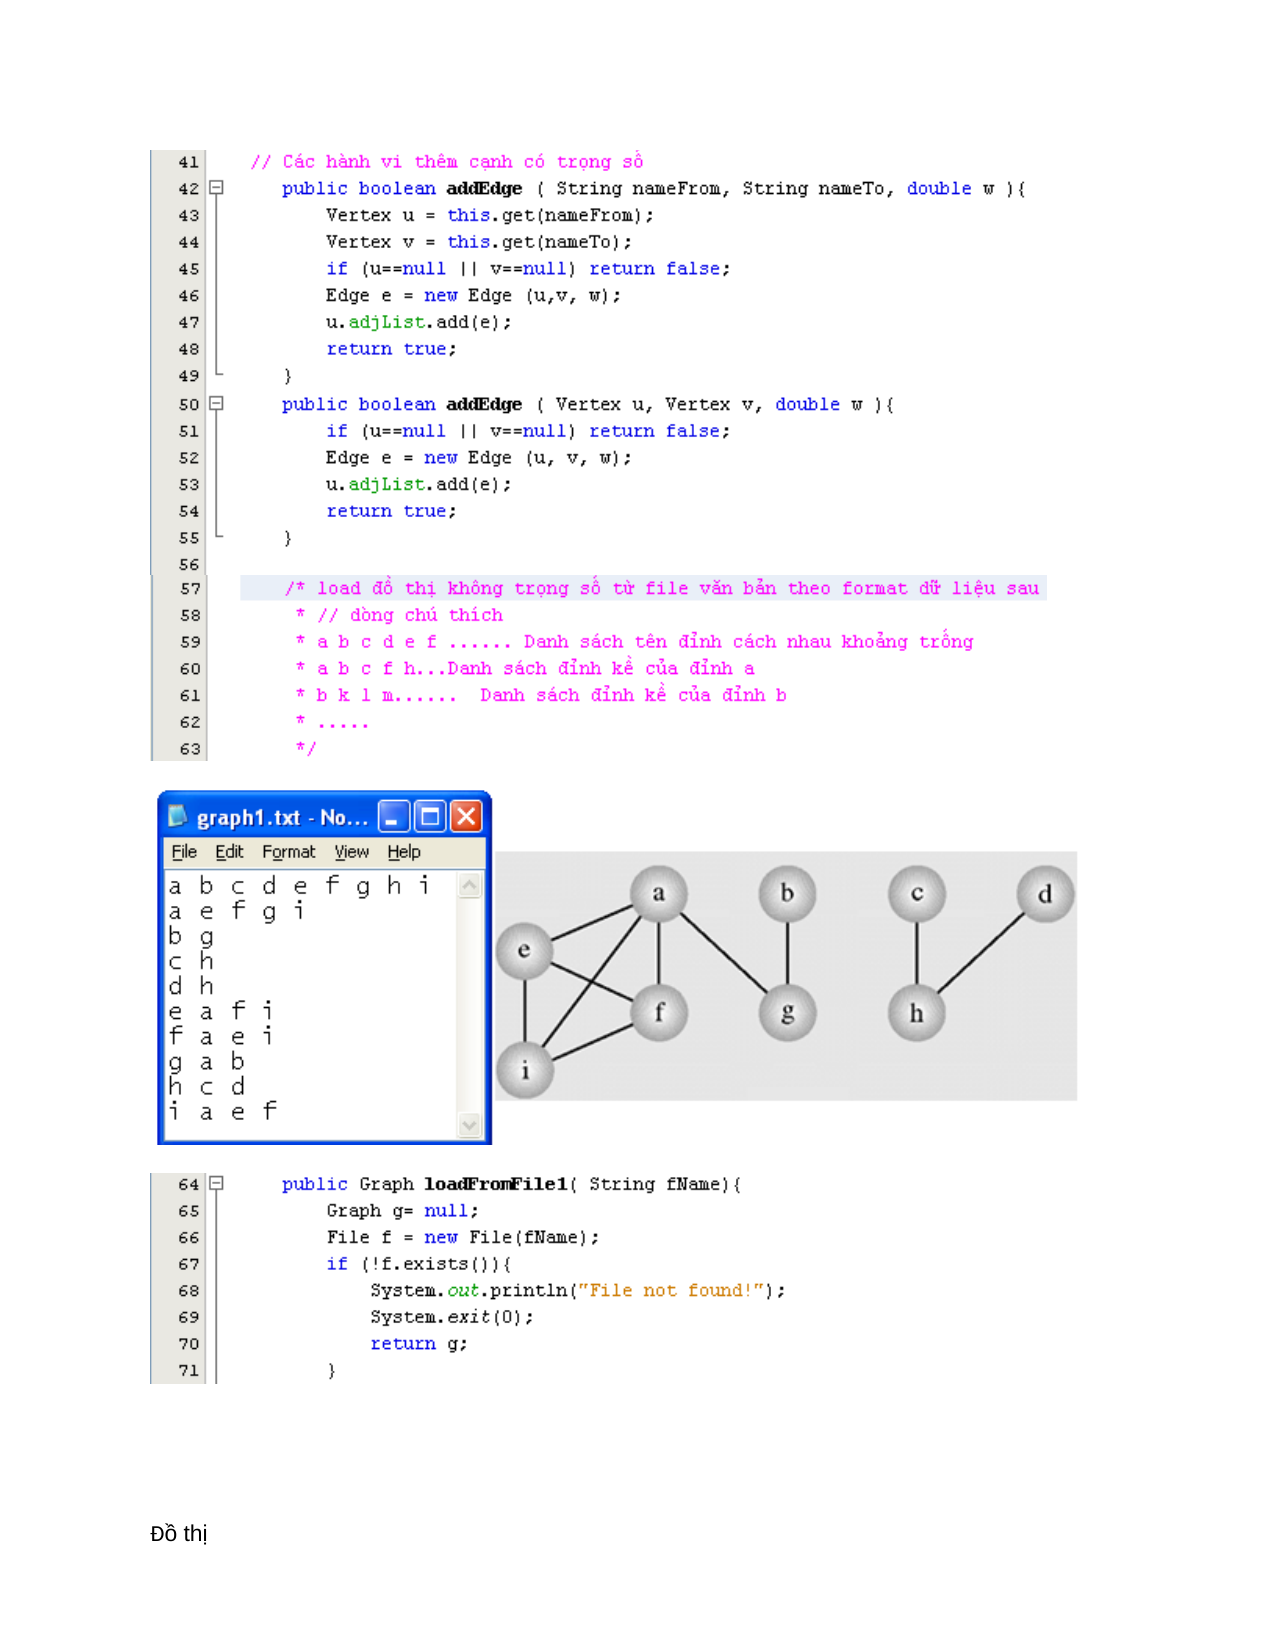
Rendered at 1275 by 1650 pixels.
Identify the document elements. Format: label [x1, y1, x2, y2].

picture [157, 789, 1079, 1145]
picture [150, 150, 1047, 761]
picture [150, 1173, 796, 1384]
